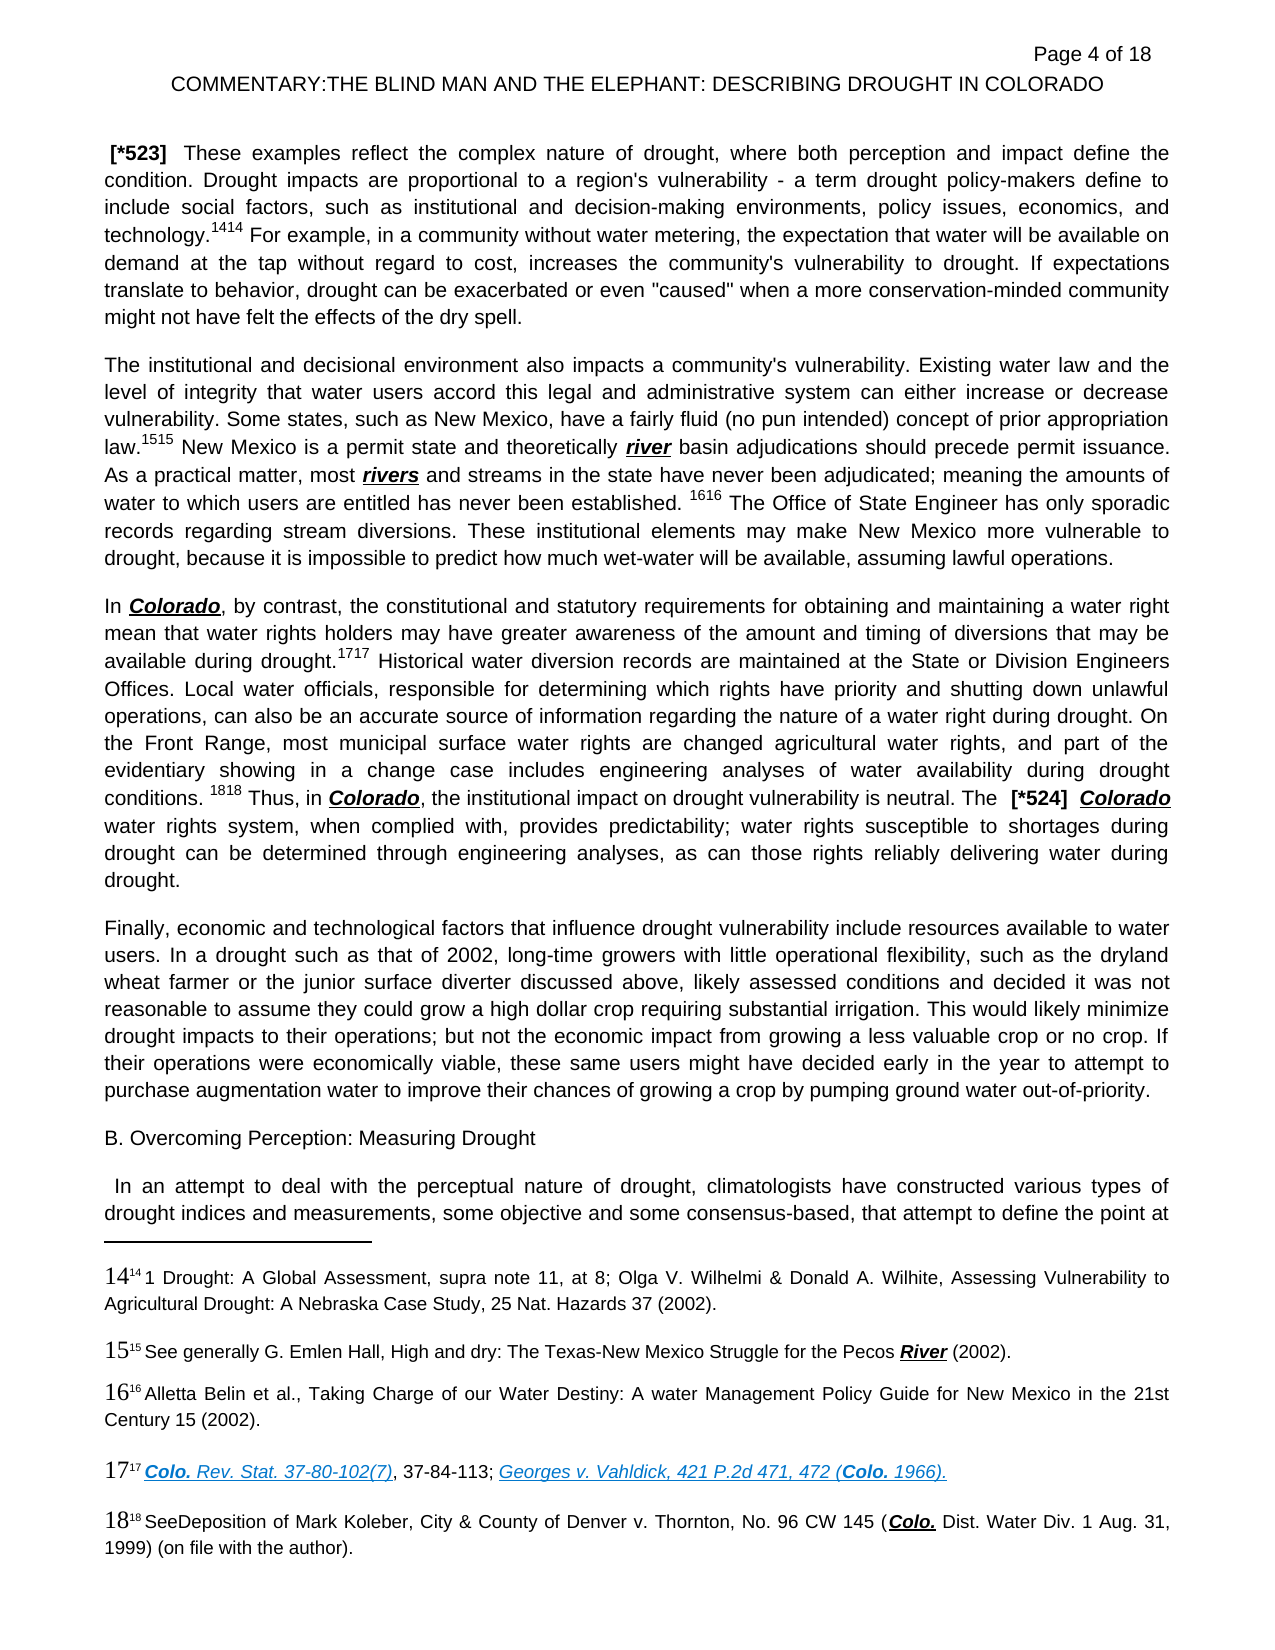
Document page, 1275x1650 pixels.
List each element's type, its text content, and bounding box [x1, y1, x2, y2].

text Finally, economic and technological factors that influence drought vulnerability include resources available to water users. In a drought such as that of 2002, long-time growers with little operational flexibility, such as the dryland wheat farmer or the junior surface diverter discussed above, likely assessed conditions and decided it was not reasonable to assume they could grow a high dollar crop requiring substantial irrigation. This would likely minimize drought impacts to their operations; but not the economic impact from growing a less valuable crop or no crop. If their operations were economically viable, these same users might have decided early in the year to attempt to purchase augmentation water to improve their chances of growing a crop by pumping ground water out-of-priority. [104, 912, 1171, 1102]
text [104, 1171, 1171, 1225]
text The institutional and decisional environment also impacts a community's vulnerability. Existing water law and the level of integrity that water users accord this legal and administrative system can either increase or decrease vulnerability. Some states, such as New Mexico, have a fairly fluid (no pun intended) concept of prior appropriation law.15 New Mexico is a permit state and theoretically river basin adjudications should precede permit issuance. As a practical matter, most rivers and streams in the state have never been adjudicated; meaning the amounts of water to which users are entitled has never been established. 16 The Office of State Engineer has only sporadic records regarding stream diversions. These institutional elements may make New Mexico more vulnerable to drought, because it is impossible to predict how much wet-water will be available, assuming lawful operations. [104, 349, 1171, 569]
text [*523] These examples reflect the complex nature of drought, where both perception and impact define the condition. Drought impacts are proportional to a region's vulnerability - a term drought policy-makers define to include social factors, such as institutional and decision-making environments, policy issues, economics, and technology.14 For example, in a community without water metering, the expectation that water will be available on demand at the tap without regard to cost, increases the community's vulnerability to drought. If expectations translate to behavior, drought can be exacerbated or even "caused" when a more conservation-minded community might not have felt the effects of the dry spell. [104, 137, 1171, 329]
text In Colorado, by contrast, the constitutional and statutory requirements for obtaining and maintaining a water right mean that water rights holders may have greater awareness of the amount and timing of diversions that may be available during drought.17 Historical water diversion records are maintained at the State or Division Engineers Offices. Local water officials, responsible for determining which rights have priority and shutting down unlawful operations, can also be an accurate source of information regarding the nature of a water right during drought. On the Front Range, most municipal surface water rights are changed agricultural water rights, and part of the evidentiary showing in a change case includes engineering analyses of water availability during drought conditions. 18 Thus, in Colorado, the institutional impact on drought vulnerability is neutral. The [*524] Colorado water rights system, when complied with, provides predictability; water rights susceptible to shortages during drought can be determined through engineering analyses, as can those rights reliably delivering water during drought. [104, 590, 1171, 892]
text B. Overcoming Perception: Measuring Drought [104, 1123, 1171, 1150]
